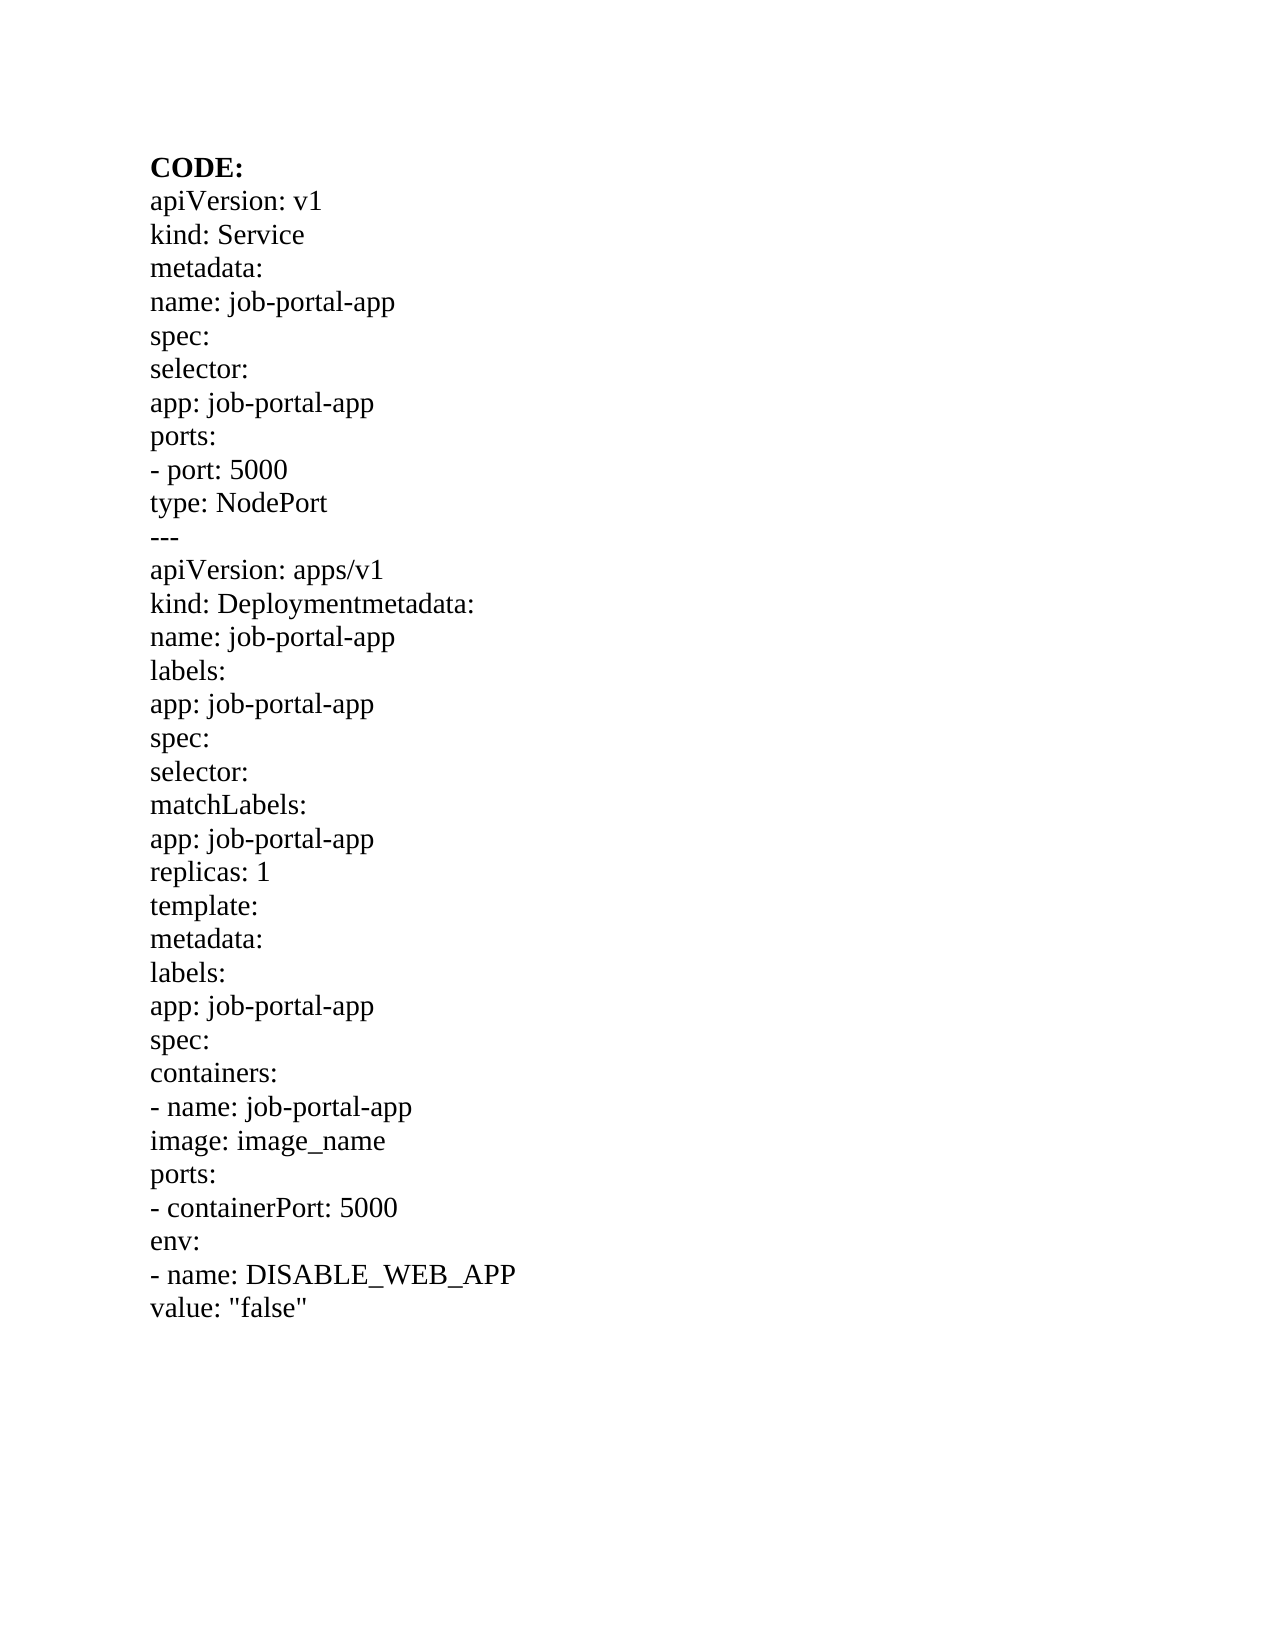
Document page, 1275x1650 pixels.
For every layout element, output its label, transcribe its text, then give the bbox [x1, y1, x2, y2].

text app: job-portal-app [150, 988, 1125, 1022]
text CODE: [150, 150, 1125, 183]
text spec: [150, 318, 1125, 351]
text template: [150, 888, 1125, 921]
text --- [150, 519, 1125, 552]
text apiVersion: apps/v1 [150, 552, 1125, 586]
text metadata: [150, 251, 1125, 284]
text name: job-portal-app [150, 619, 1125, 653]
text selector: [150, 754, 1125, 787]
text kind: Deploymentmetadata: [150, 586, 1125, 619]
text ports: [150, 1156, 1125, 1190]
text replicas: 1 [150, 854, 1125, 888]
text image: image_name [150, 1123, 1125, 1156]
text ports: [150, 418, 1125, 452]
text value: "false" [150, 1290, 1125, 1324]
text type: NodePort [150, 485, 1125, 519]
text - port: 5000 [150, 452, 1125, 485]
text spec: [150, 720, 1125, 754]
text containers: [150, 1056, 1125, 1089]
text env: [150, 1223, 1125, 1257]
text spec: [150, 1022, 1125, 1056]
text - containerPort: 5000 [150, 1190, 1125, 1223]
text kind: Service [150, 217, 1125, 251]
text metadata: [150, 921, 1125, 955]
text app: job-portal-app [150, 821, 1125, 854]
text - name: DISABLE_WEB_APP [150, 1257, 1125, 1290]
text matchLabels: [150, 787, 1125, 821]
text labels: [150, 653, 1125, 687]
text selector: [150, 351, 1125, 385]
text apiVersion: v1 [150, 183, 1125, 217]
text app: job-portal-app [150, 687, 1125, 720]
text - name: job-portal-app [150, 1089, 1125, 1123]
text app: job-portal-app [150, 385, 1125, 418]
text labels: [150, 955, 1125, 988]
text name: job-portal-app [150, 284, 1125, 318]
